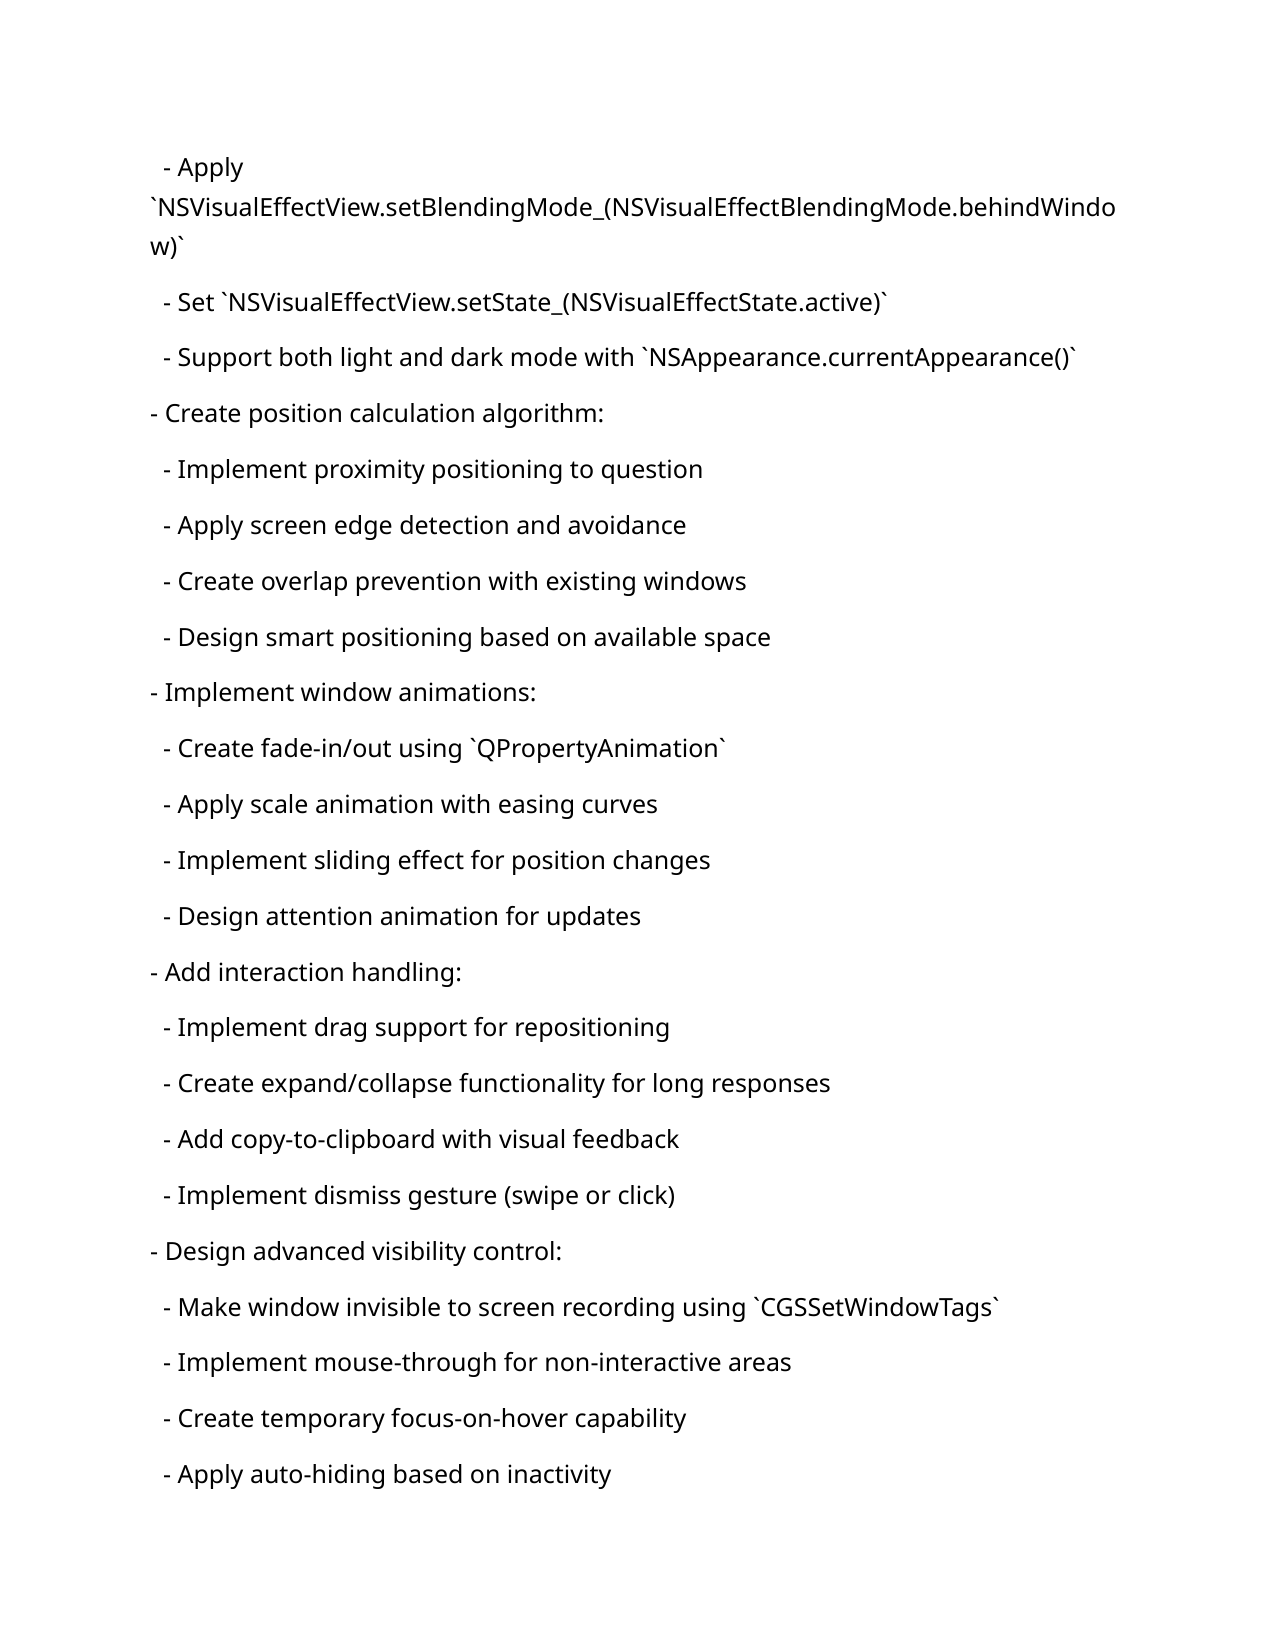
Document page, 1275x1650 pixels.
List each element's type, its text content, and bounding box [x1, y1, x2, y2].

text - Implement drag support for repositioning [150, 1010, 1125, 1044]
text - Apply `NSVisualEffectView.setBlendingMode_(NSVisualEffectBlendingMode.behindWindow)` [150, 150, 1125, 262]
text - Set `NSVisualEffectView.setState_(NSVisualEffectState.active)` [150, 284, 1125, 318]
text - Design advanced visibility control: [150, 1233, 1125, 1267]
text - Design smart positioning based on available space [150, 619, 1125, 653]
text - Create position calculation algorithm: [150, 396, 1125, 430]
text - Add interaction handling: [150, 954, 1125, 988]
text - Implement window animations: [150, 675, 1125, 709]
text - Apply scale animation with easing curves [150, 787, 1125, 821]
text - Create temporary focus-on-hover capability [150, 1401, 1125, 1435]
text - Create overlap prevention with existing windows [150, 563, 1125, 597]
text - Support both light and dark mode with `NSAppearance.currentAppearance()` [150, 340, 1125, 374]
text - Apply screen edge detection and avoidance [150, 507, 1125, 542]
text - Implement mouse-through for non-interactive areas [150, 1345, 1125, 1379]
text - Create expand/collapse functionality for long responses [150, 1066, 1125, 1100]
text - Create fade-in/out using `QPropertyAnimation` [150, 731, 1125, 765]
text - Add copy-to-clipboard with visual feedback [150, 1122, 1125, 1156]
text - Implement dismiss gesture (swipe or click) [150, 1177, 1125, 1212]
text - Make window invisible to screen recording using `CGSSetWindowTags` [150, 1289, 1125, 1323]
text - Implement proximity positioning to question [150, 452, 1125, 486]
text - Design attention animation for updates [150, 898, 1125, 932]
text - Implement sliding effect for position changes [150, 842, 1125, 877]
text - Apply auto-hiding based on inactivity [150, 1457, 1125, 1491]
